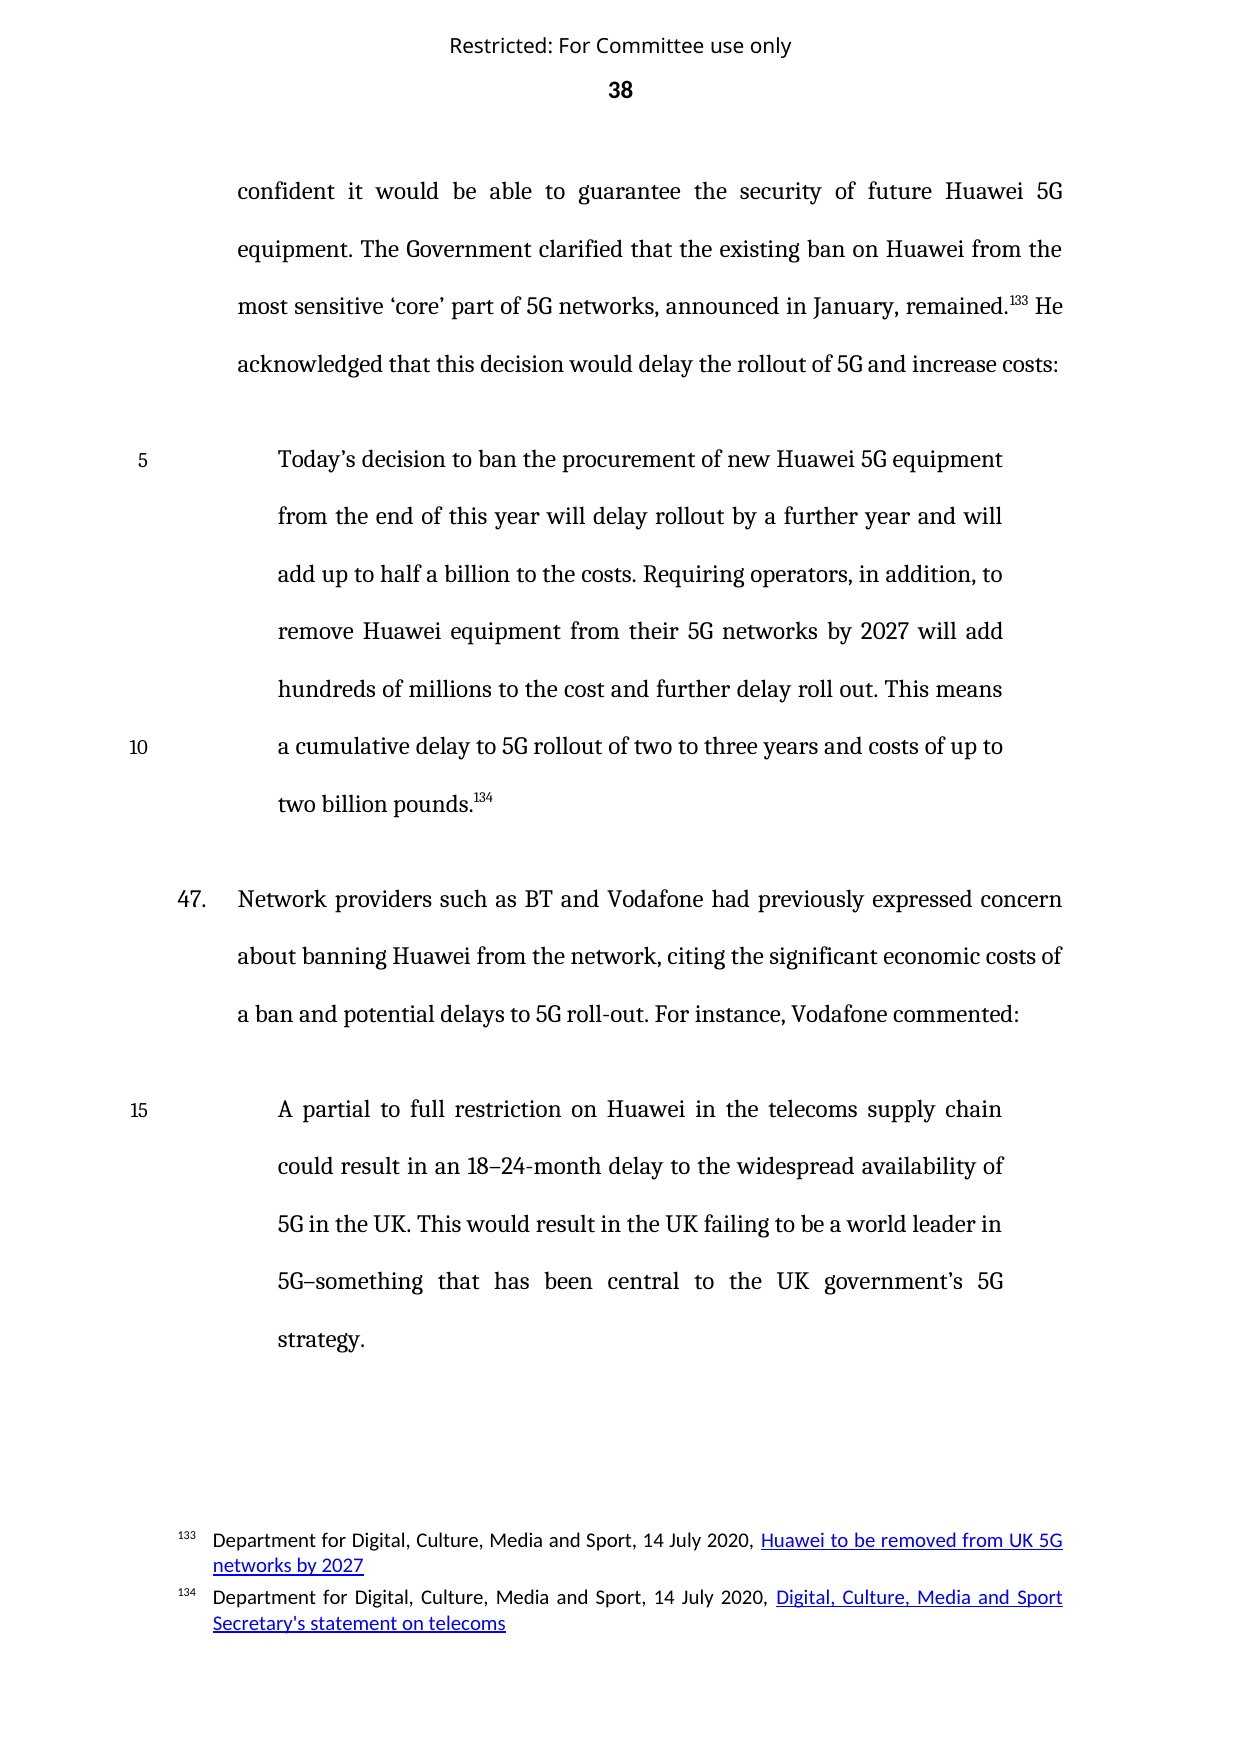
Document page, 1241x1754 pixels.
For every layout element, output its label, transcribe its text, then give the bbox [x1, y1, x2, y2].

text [237, 177, 1063, 378]
text A partial to full restriction on Huawei in the telecoms supply chain could result in an 18–24-month delay to the widespread availability of 5G in the UK. This would result in the UK failing to be a world leader in 5G–something that has been central to the UK government’s 5G strategy. [278, 1095, 1004, 1353]
text Today’s decision to ban the procurement of new Huawei 5G equipment from the end of this year will delay rollout by a further year and will add up to half a billion to the costs. Requiring operators, in addition, to remove Huawei equipment from their 5G networks by 2027 will add hundreds of millions to the cost and further delay roll out. This means a cumulative delay to 5G rollout of two to three years and costs of up to two billion pounds. [278, 445, 1004, 818]
text Network providers such as BT and Vodafone had previously expressed concern about banning Huawei from the network, citing the significant economic costs of a ban and potential delays to 5G roll-out. For instance, Vodafone commented: [177, 885, 1063, 1028]
